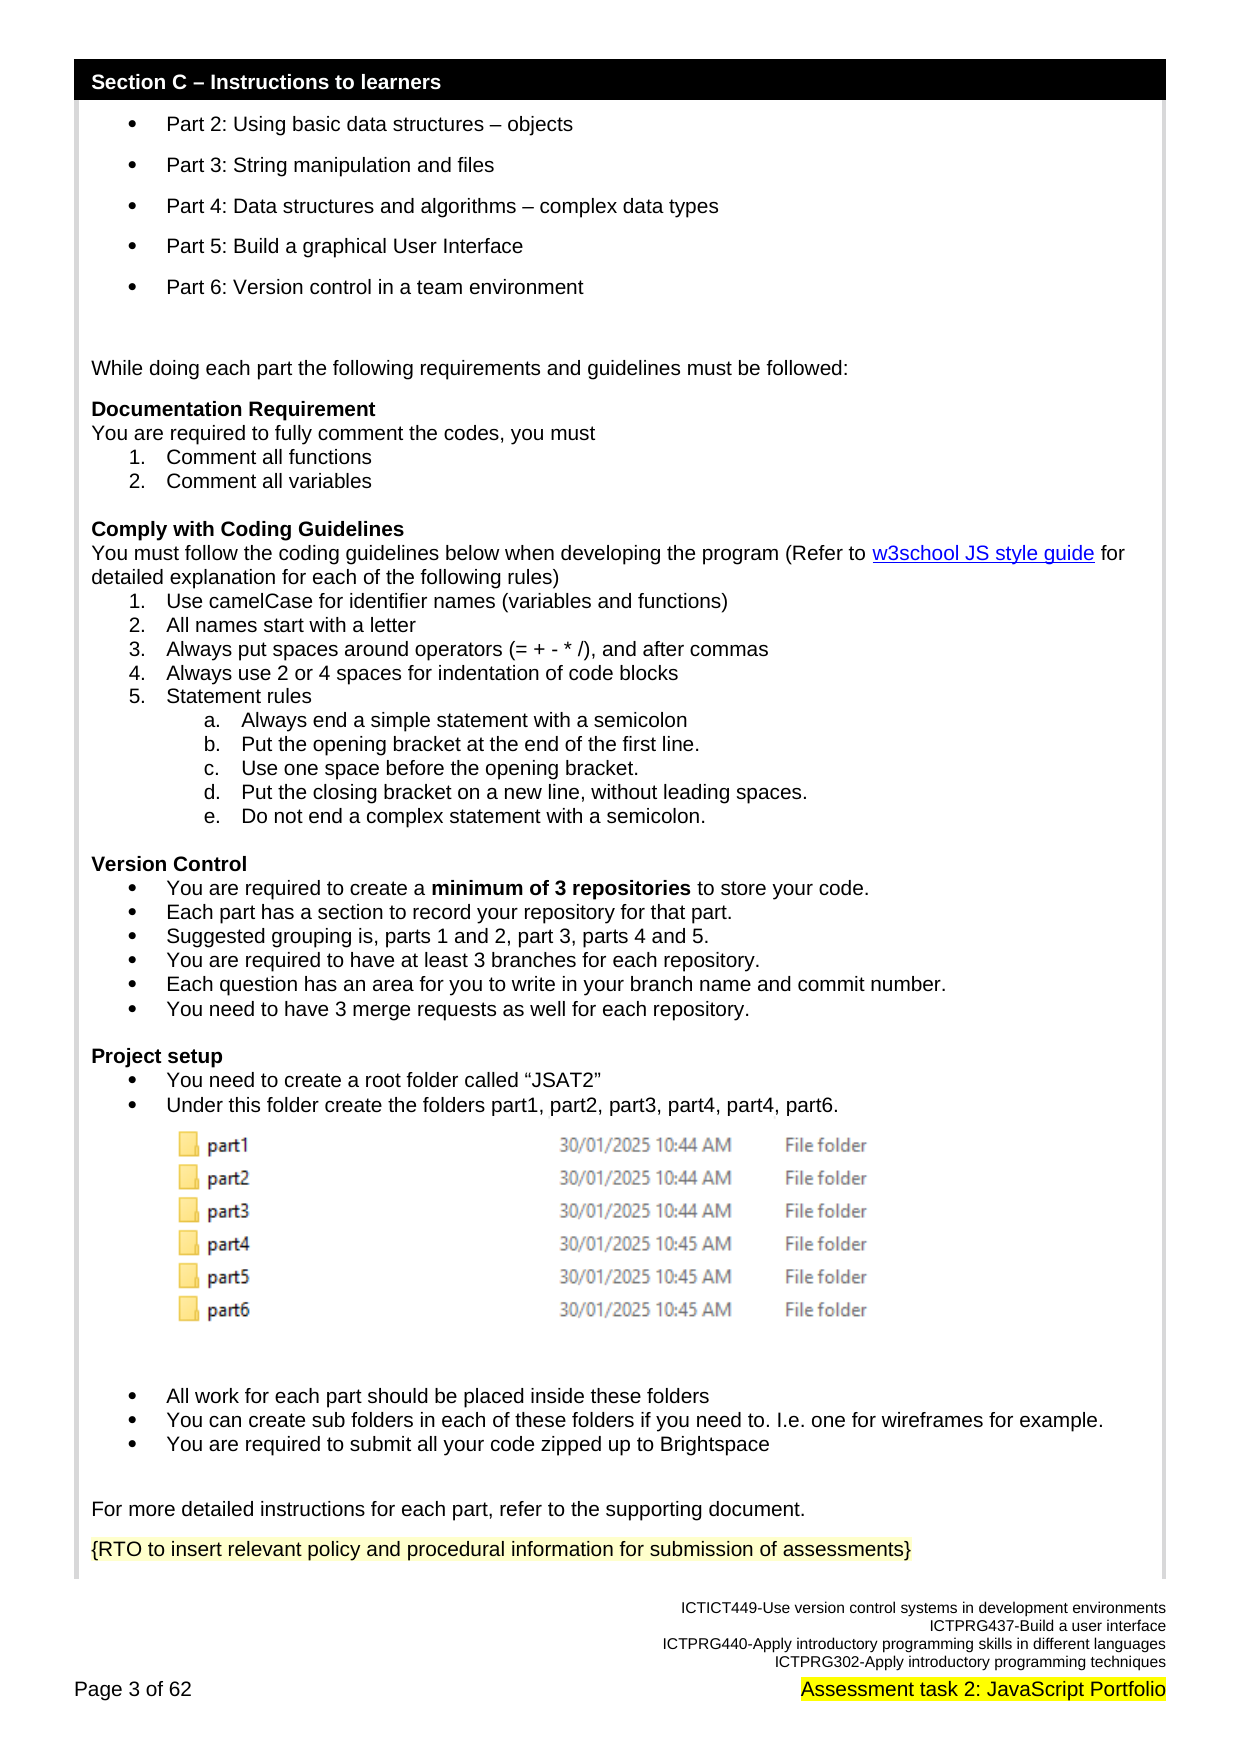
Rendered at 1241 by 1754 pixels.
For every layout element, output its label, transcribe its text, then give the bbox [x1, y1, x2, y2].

table_header Section C – Instructions to learners [79, 64, 1162, 100]
picture [166, 1116, 934, 1384]
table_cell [79, 100, 1162, 1579]
